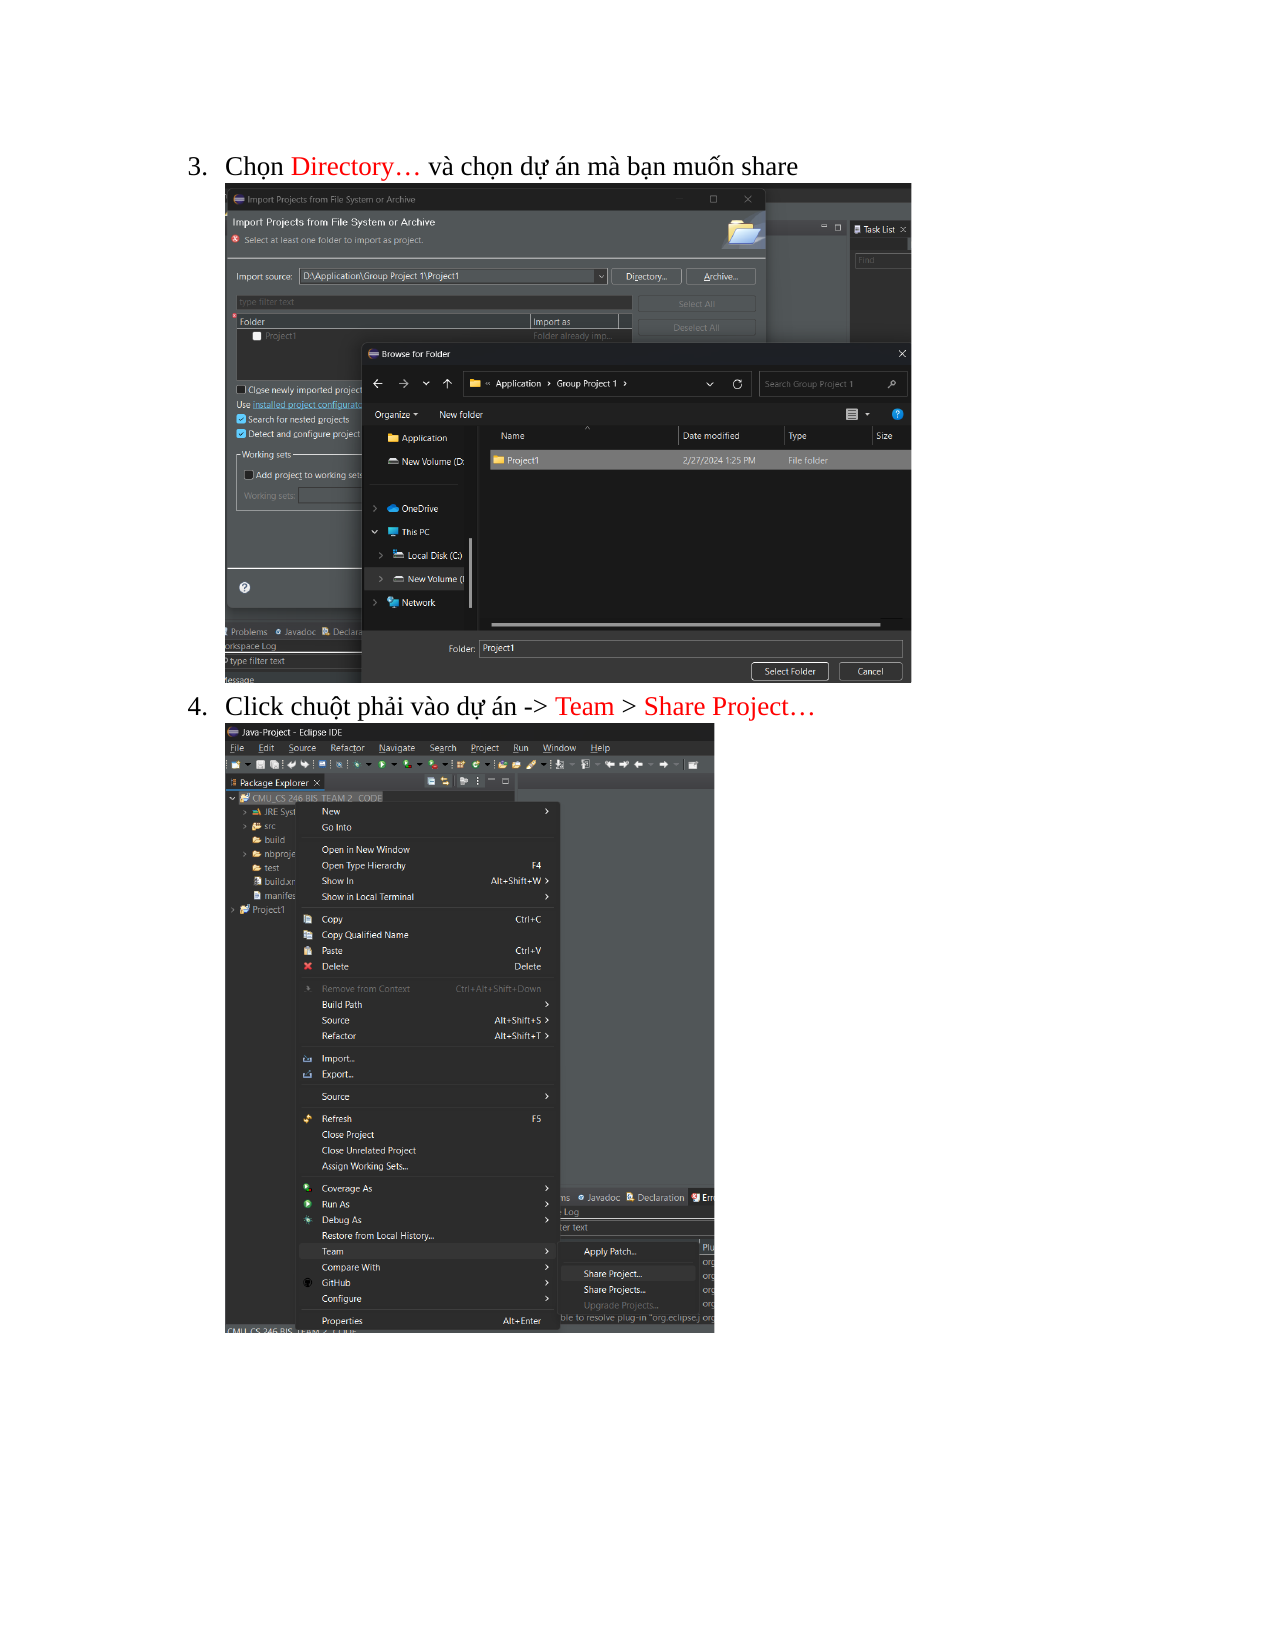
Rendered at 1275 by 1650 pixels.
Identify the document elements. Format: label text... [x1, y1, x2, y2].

picture [225, 723, 715, 1333]
picture [225, 183, 912, 683]
